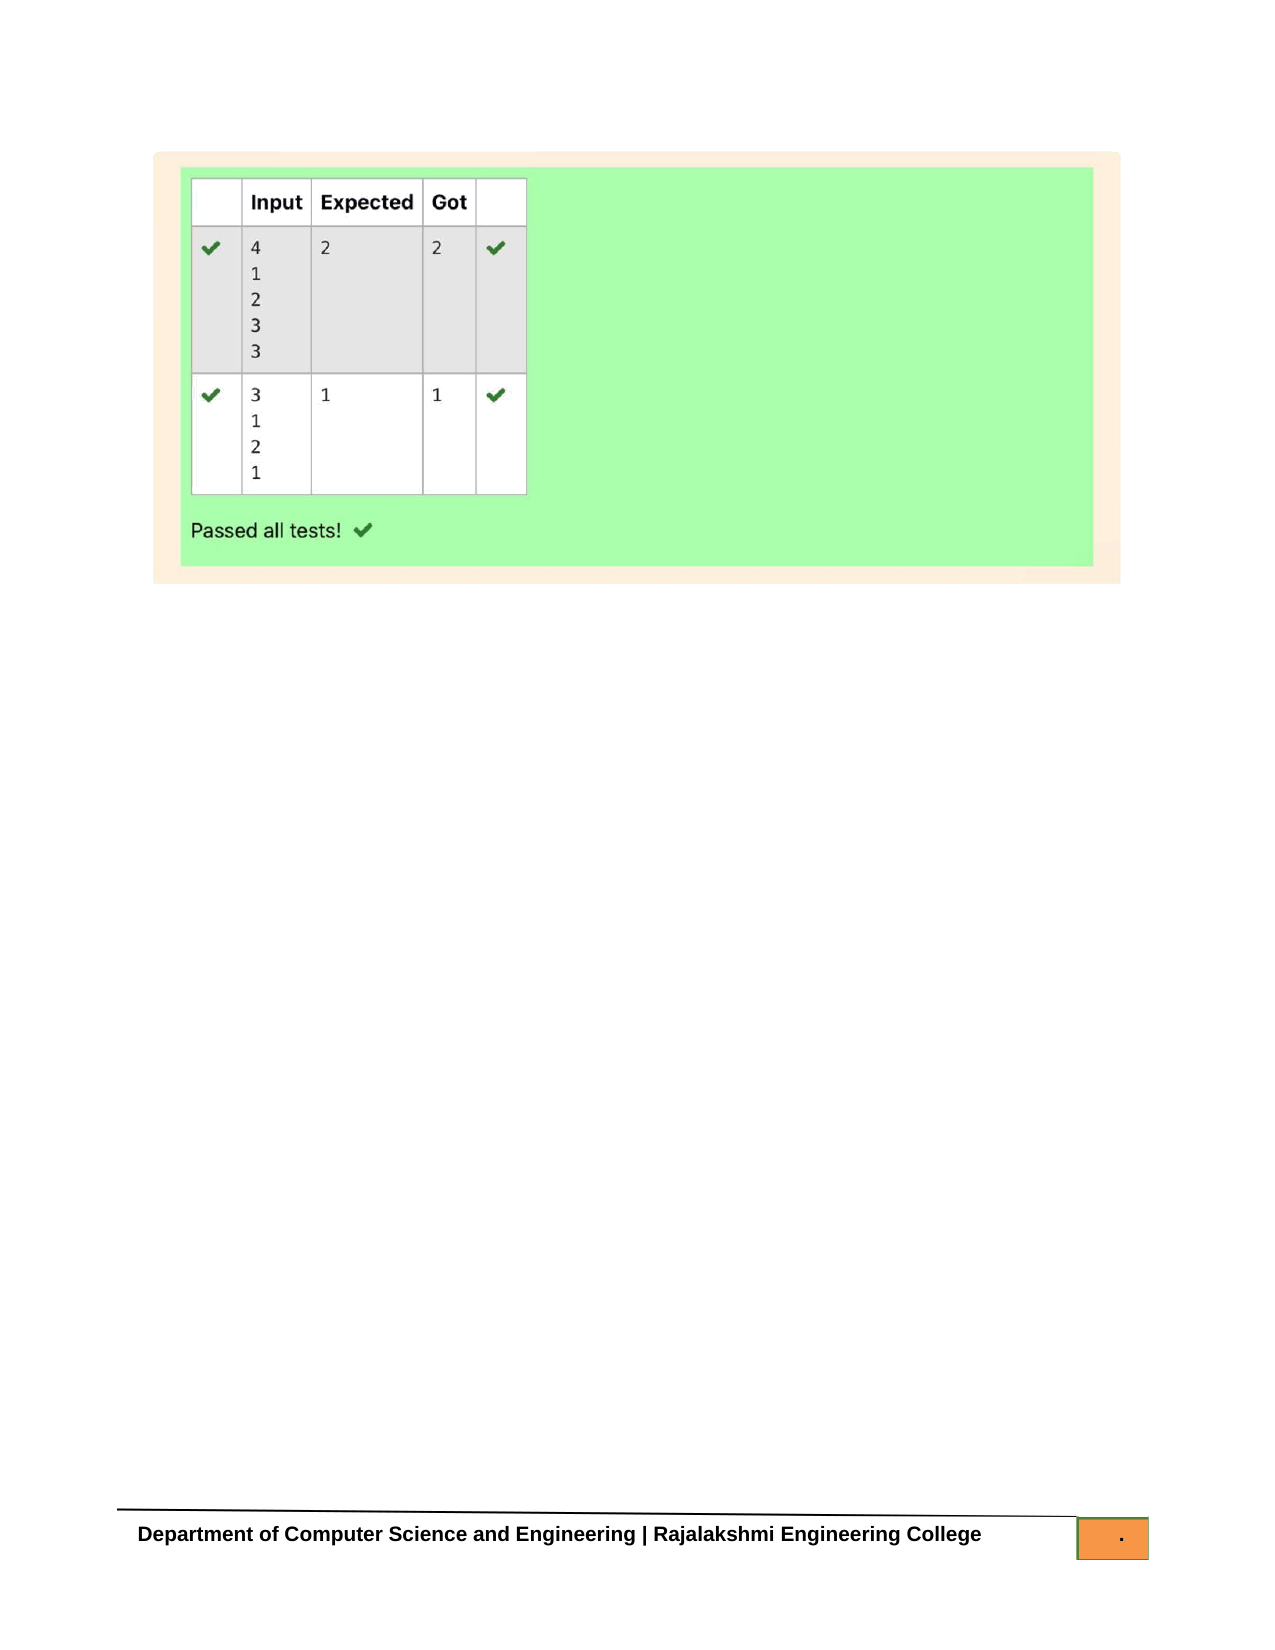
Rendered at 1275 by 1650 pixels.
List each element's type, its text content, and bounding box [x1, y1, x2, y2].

picture [117, 1508, 1149, 1560]
picture [149, 149, 1126, 584]
text Department of Computer Science and Engineering | Rajalakshmi Engineering College [137, 1522, 1073, 1546]
